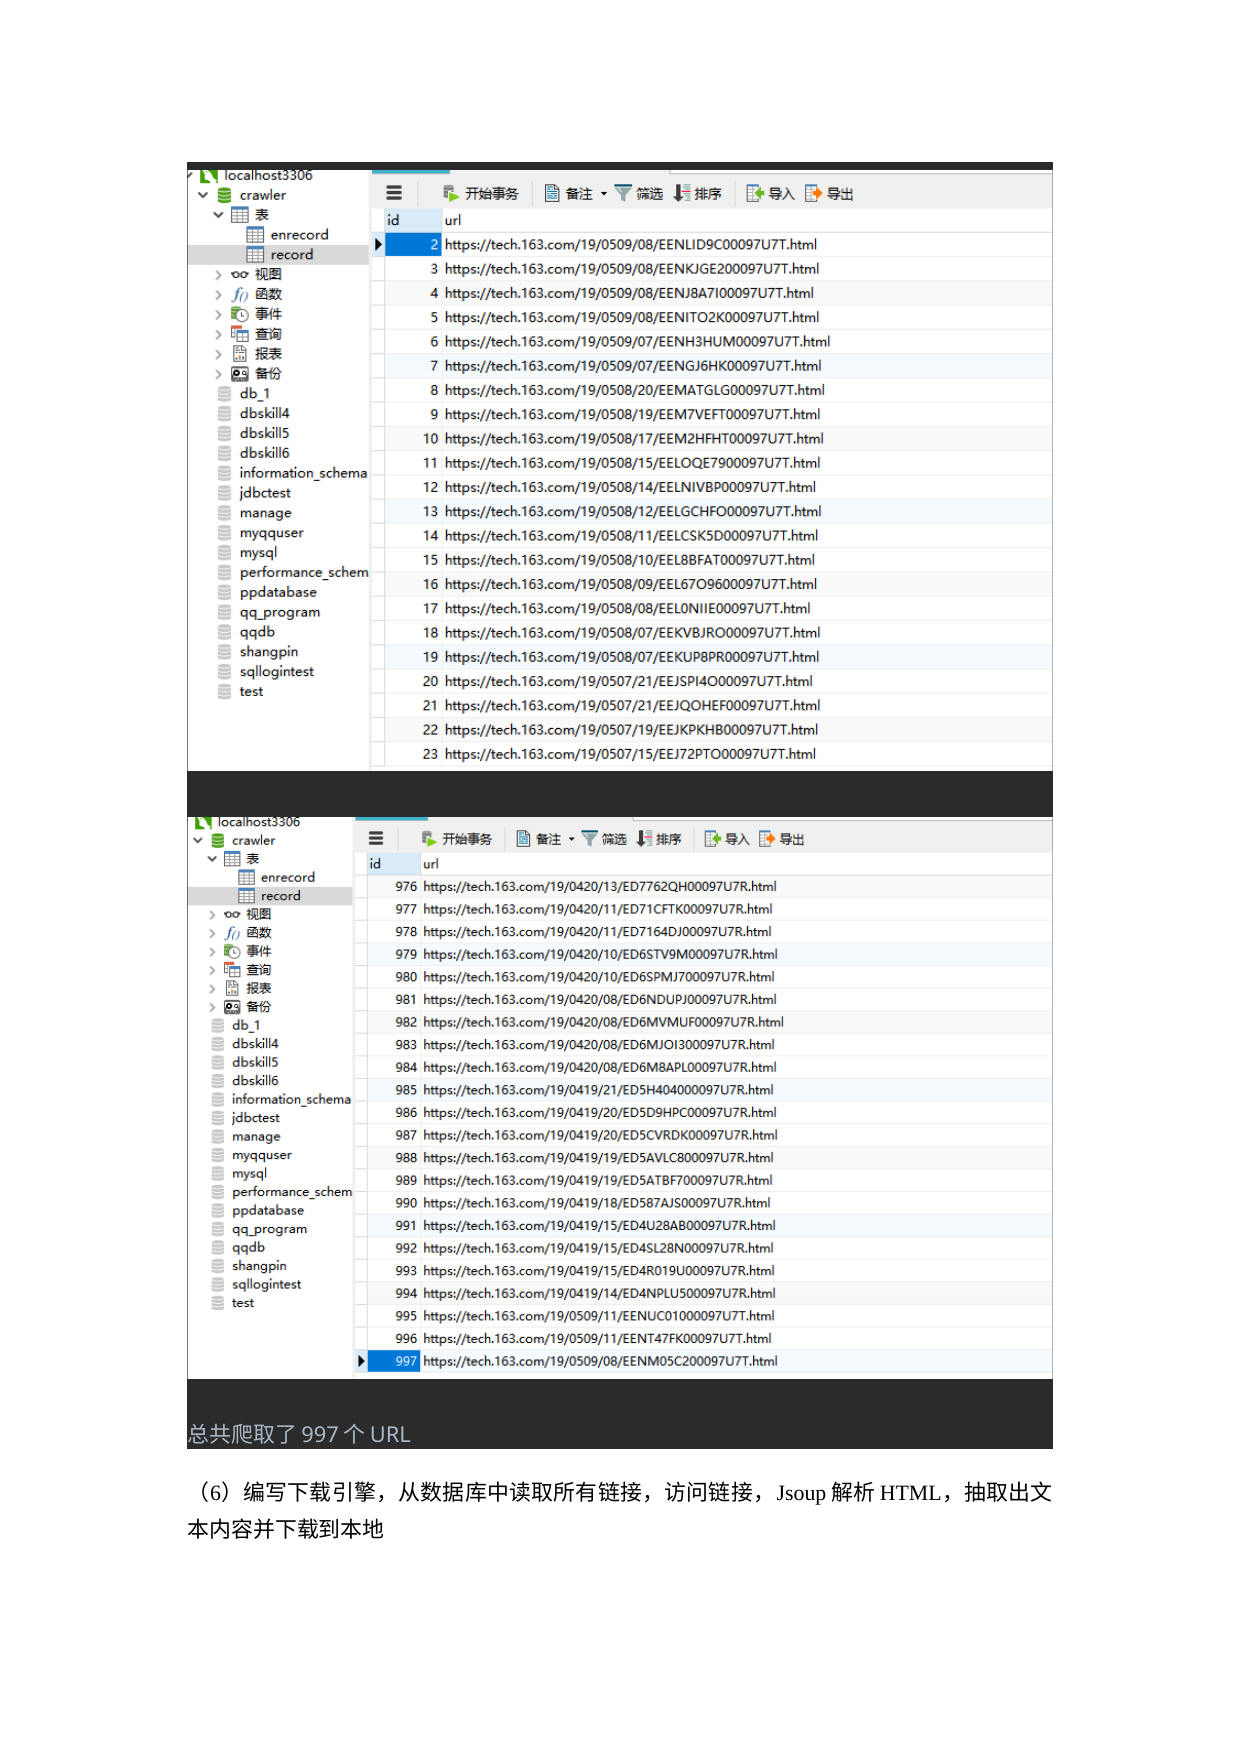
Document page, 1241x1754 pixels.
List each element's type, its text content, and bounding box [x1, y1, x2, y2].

text 总共爬取了997个URL [187, 1416, 1053, 1449]
picture [187, 817, 1053, 1379]
picture [187, 170, 1053, 771]
text （6）编写下载引擎，从数据库中读取所有链接，访问链接，Jsoup解析HTML，抽取出文本内容并下载到本地 [187, 1474, 1053, 1544]
